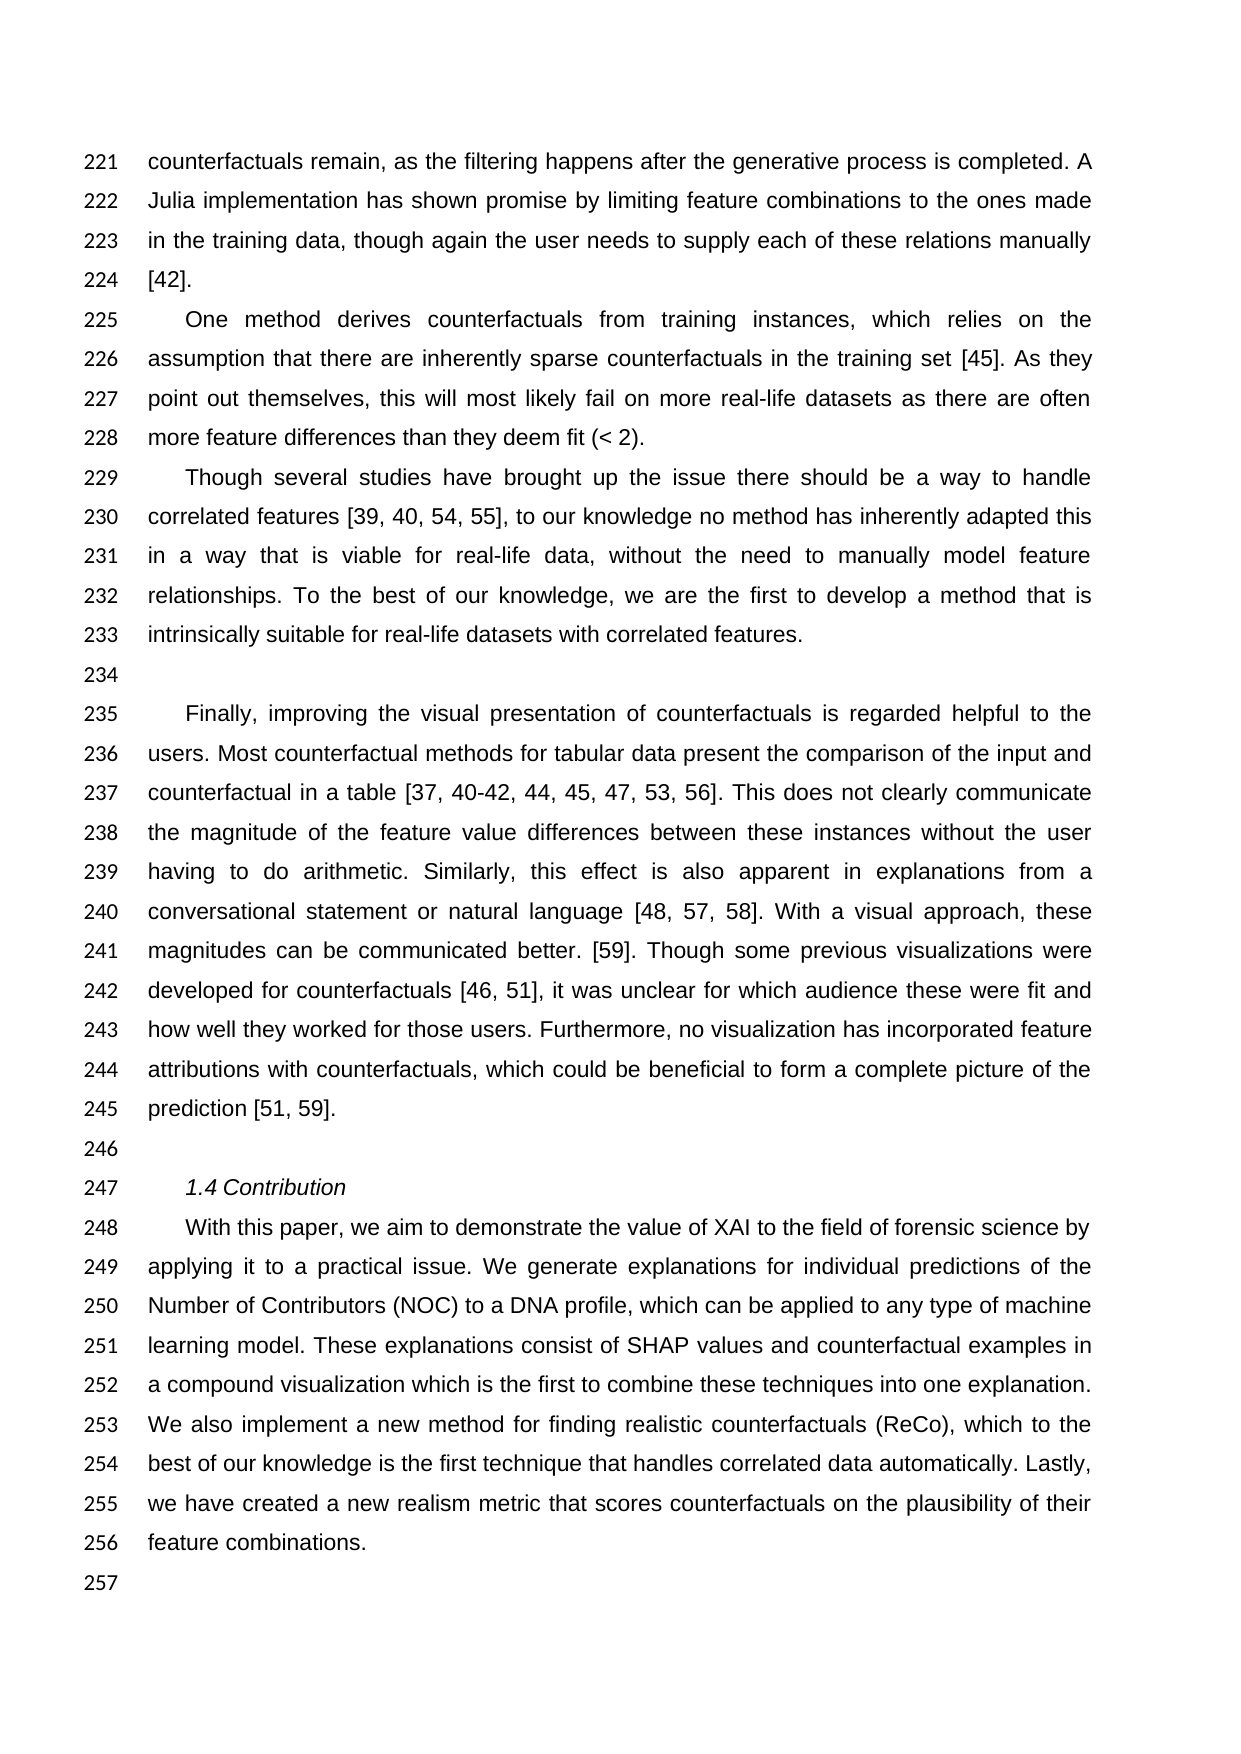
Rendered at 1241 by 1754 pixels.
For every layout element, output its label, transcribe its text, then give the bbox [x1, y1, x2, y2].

text With this paper, we aim to demonstrate the value of XAI to the field of forensic science by [185, 1213, 1093, 1240]
subtitle Contribution [185, 1174, 1093, 1200]
text One method derives counterfactuals from training instances, which relies on the assumption that there are inherently sparse counterfactuals in the training set [45]. As they point out themselves, this will most likely fail on more real-life datasets as there are often more feature differences than they deem fit (< 2). [148, 306, 1093, 450]
text Finally, improving the visual presentation of counterfactuals is regarded helpful to the users. Most counterfactual methods for tabular data present the comparison of the input and counterfactual in a table [37, 40-42, 44, 45, 47, 53, 56]. This does not clearly communicate the magnitude of the feature value differences between these instances without the user having to do arithmetic. Similarly, this effect is also apparent in explanations from a conversational statement or natural language [48, 57, 58]. With a visual approach, these magnitudes can be communicated better. [59]. Though some previous visualizations were developed for counterfactuals [46, 51], it was unclear for which audience these were fit and how well they worked for those users. Furthermore, no visualization has incorporated feature attributions with counterfactuals, which could be beneficial to form a complete picture of the prediction [51, 59]. [148, 700, 1093, 1121]
text Though several studies have brought up the issue there should be a way to handle correlated features [39, 40, 54, 55], to our knowledge no method has inherently adapted this in a way that is viable for real-life data, without the need to manually model feature relationships. To the best of our knowledge, we are the first to develop a method that is intrinsically suitable for real-life datasets with correlated features. [148, 463, 1093, 648]
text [148, 148, 1093, 292]
text applying it to a practical issue. We generate explanations for individual predictions of the Number of Contributors (NOC) to a DNA profile, which can be applied to any type of machine learning model. These explanations consist of SHAP values and counterfactual examples in a compound visualization which is the first to combine these techniques into one explanation. We also implement a new method for finding realistic counterfactuals (ReCo), which to the best of our knowledge is the first technique that handles correlated data automatically. Lastly, we have created a new realism metric that scores counterfactuals on the plausibility of their feature combinations. [148, 1253, 1093, 1556]
